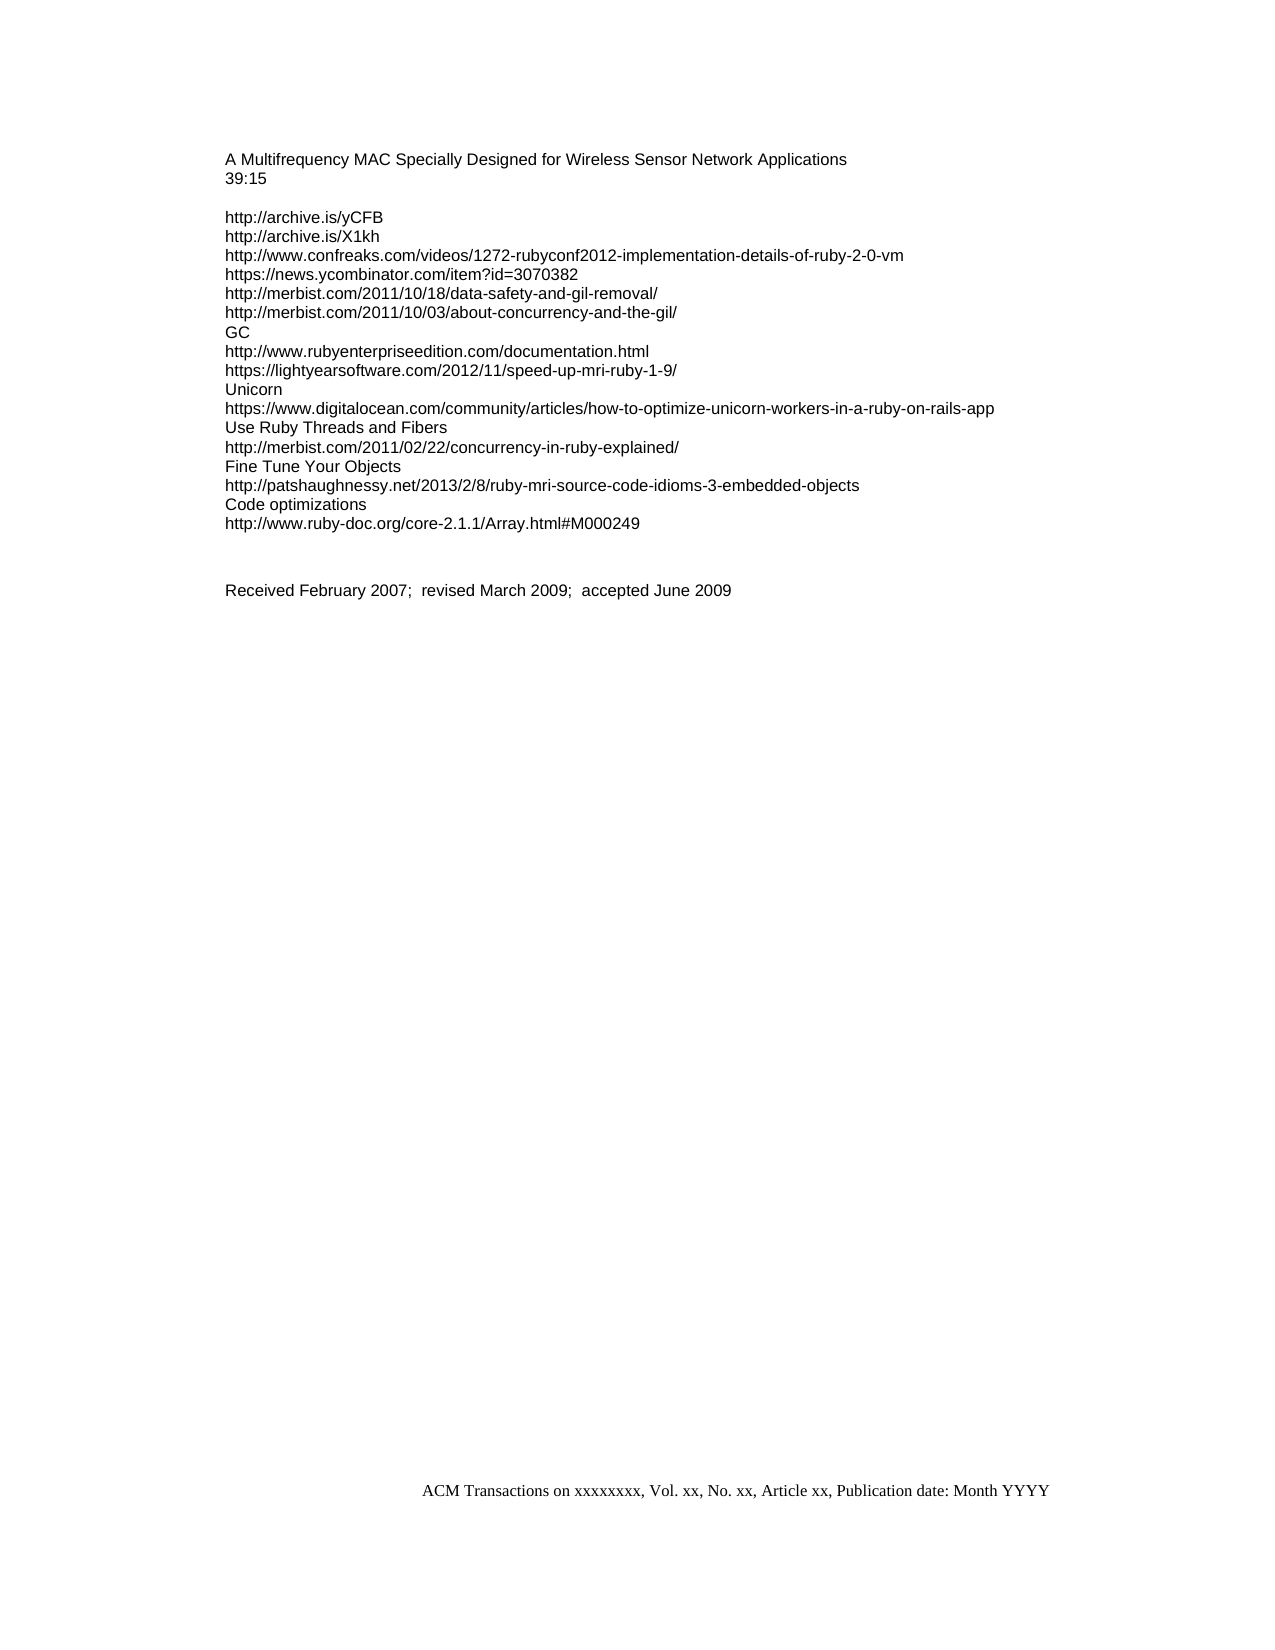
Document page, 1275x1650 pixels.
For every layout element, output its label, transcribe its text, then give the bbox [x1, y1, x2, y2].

text https://www.digitalocean.com/community/articles/how-to-optimize-unicorn-workers-in-a-ruby-on-rails-app [225, 399, 1050, 418]
text http://merbist.com/2011/02/22/concurrency-in-ruby-explained/ [225, 437, 1050, 457]
text http://patshaughnessy.net/2013/2/8/ruby-mri-source-code-idioms-3-embedded-objects [225, 476, 1050, 495]
text http://archive.is/yCFB [225, 207, 1050, 227]
text http://www.ruby-doc.org/core-2.1.1/Array.html#M000249 [225, 514, 1050, 533]
text GC [225, 322, 1050, 342]
text http://www.confreaks.com/videos/1272-rubyconf2012-implementation-details-of-ruby-2-0-vm [225, 246, 1050, 265]
text http://merbist.com/2011/10/18/data-safety-and-gil-removal/ [225, 284, 1050, 303]
text http://www.rubyenterpriseedition.com/documentation.html [225, 342, 1050, 361]
text Use Ruby Threads and Fibers [225, 418, 1050, 437]
text http://merbist.com/2011/10/03/about-concurrency-and-the-gil/ [225, 303, 1050, 322]
text https://news.ycombinator.com/item?id=3070382 [225, 265, 1050, 284]
text Fine Tune Your Objects [225, 457, 1050, 476]
text http://archive.is/X1kh [225, 227, 1050, 246]
text Code optimizations [225, 495, 1050, 514]
text Received February 2007; revised March 2009; accepted June 2009 [225, 581, 1050, 600]
text Unicorn [225, 380, 1050, 399]
text https://lightyearsoftware.com/2012/11/speed-up-mri-ruby-1-9/ [225, 361, 1050, 380]
